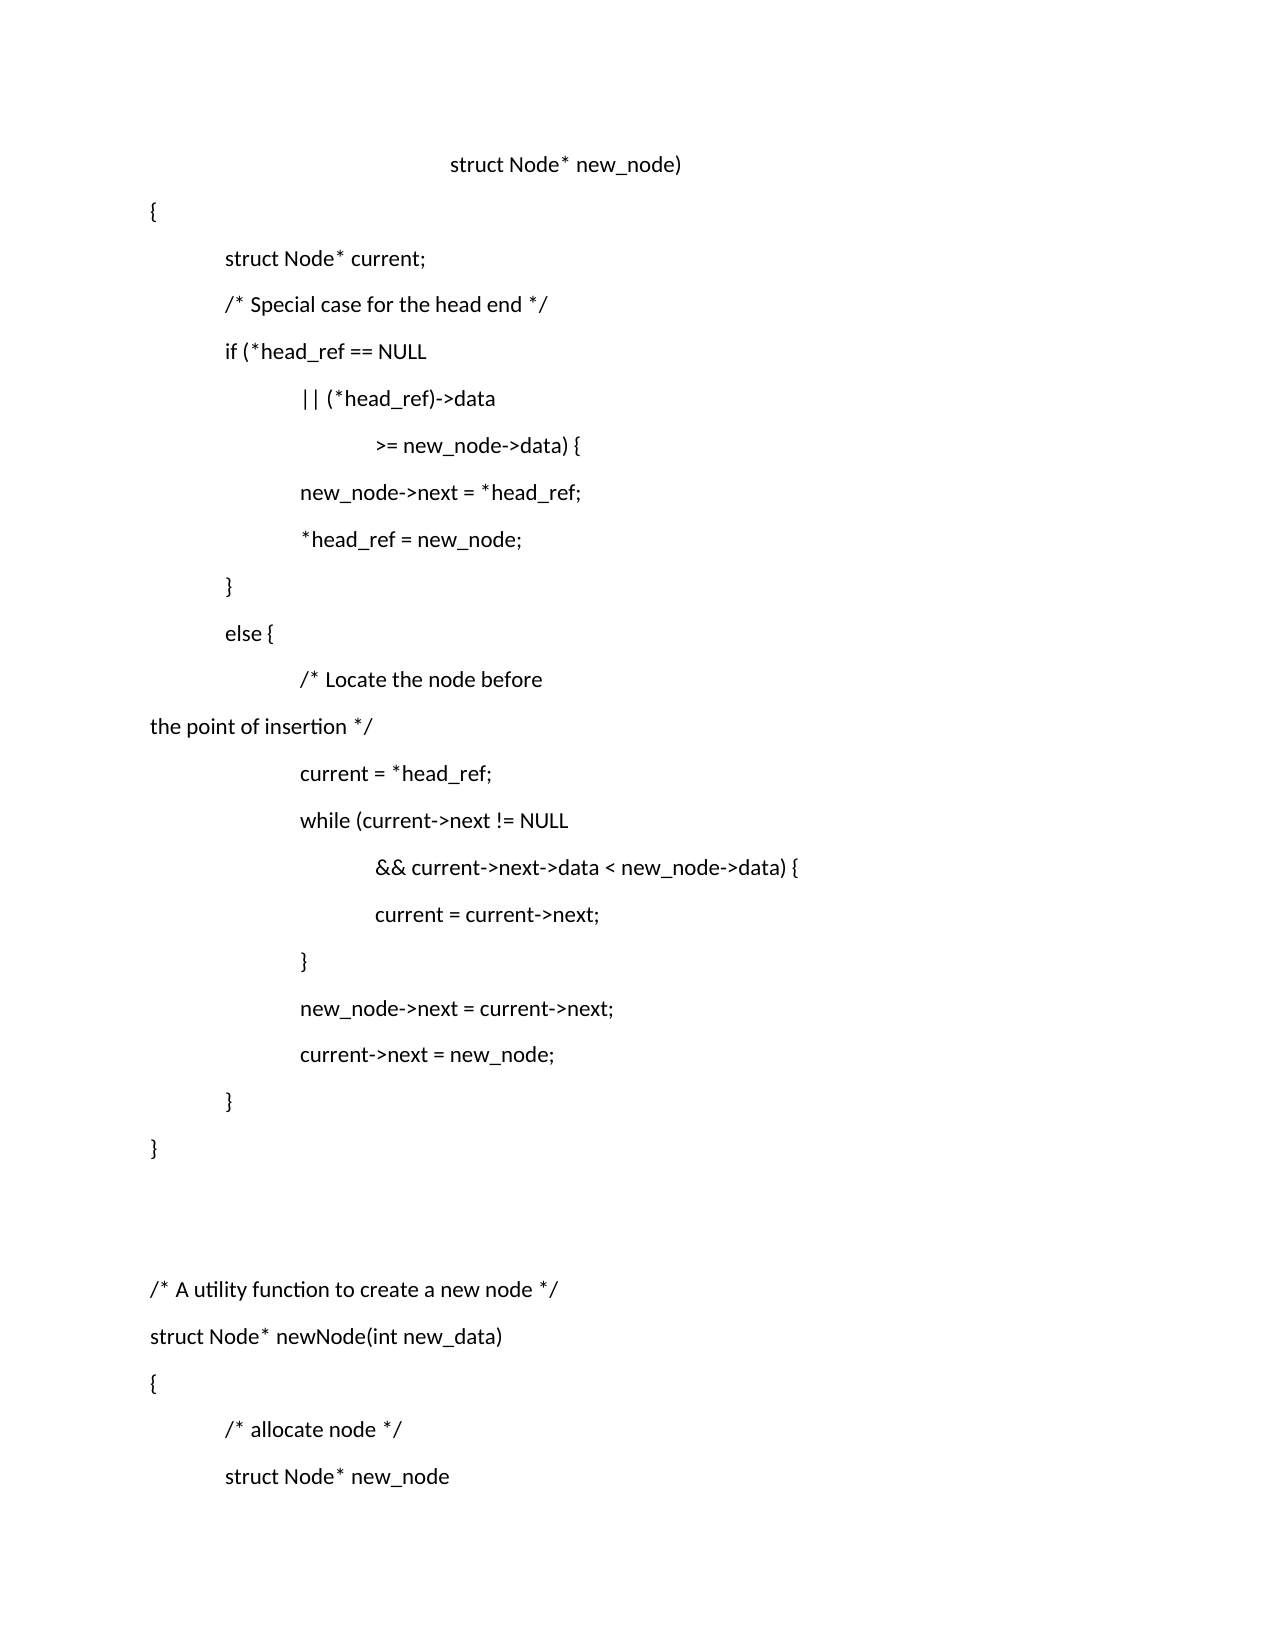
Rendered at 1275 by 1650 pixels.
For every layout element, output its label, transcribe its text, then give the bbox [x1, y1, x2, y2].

text /* allocate node */ [150, 1416, 1125, 1444]
text if (*head_ref == NULL [150, 337, 1125, 366]
text } [150, 1087, 1125, 1116]
text /* Special case for the head end */ [150, 291, 1125, 319]
text } [150, 1134, 1125, 1162]
text else { [150, 619, 1125, 647]
text new_node->next = current->next; [150, 994, 1125, 1022]
text while (current->next != NULL [150, 806, 1125, 834]
text struct Node* newNode(int new_data) [150, 1322, 1125, 1350]
text struct Node* new_node [150, 1462, 1125, 1491]
text || (*head_ref)->data [150, 384, 1125, 412]
text *head_ref = new_node; [150, 525, 1125, 553]
text { [150, 197, 1125, 225]
text >= new_node->data) { [150, 431, 1125, 459]
text struct Node* current; [150, 244, 1125, 272]
text current = *head_ref; [150, 759, 1125, 787]
text } [150, 947, 1125, 975]
text && current->next->data < new_node->data) { [150, 853, 1125, 881]
text new_node->next = *head_ref; [150, 478, 1125, 506]
text /* A utility function to create a new node */ [150, 1275, 1125, 1303]
text struct Node* new_node) [150, 150, 1125, 178]
text current->next = new_node; [150, 1041, 1125, 1069]
text { [150, 1369, 1125, 1397]
text } [150, 572, 1125, 600]
text the point of insertion */ [150, 712, 1125, 741]
text /* Locate the node before [150, 666, 1125, 694]
text current = current->next; [150, 900, 1125, 928]
